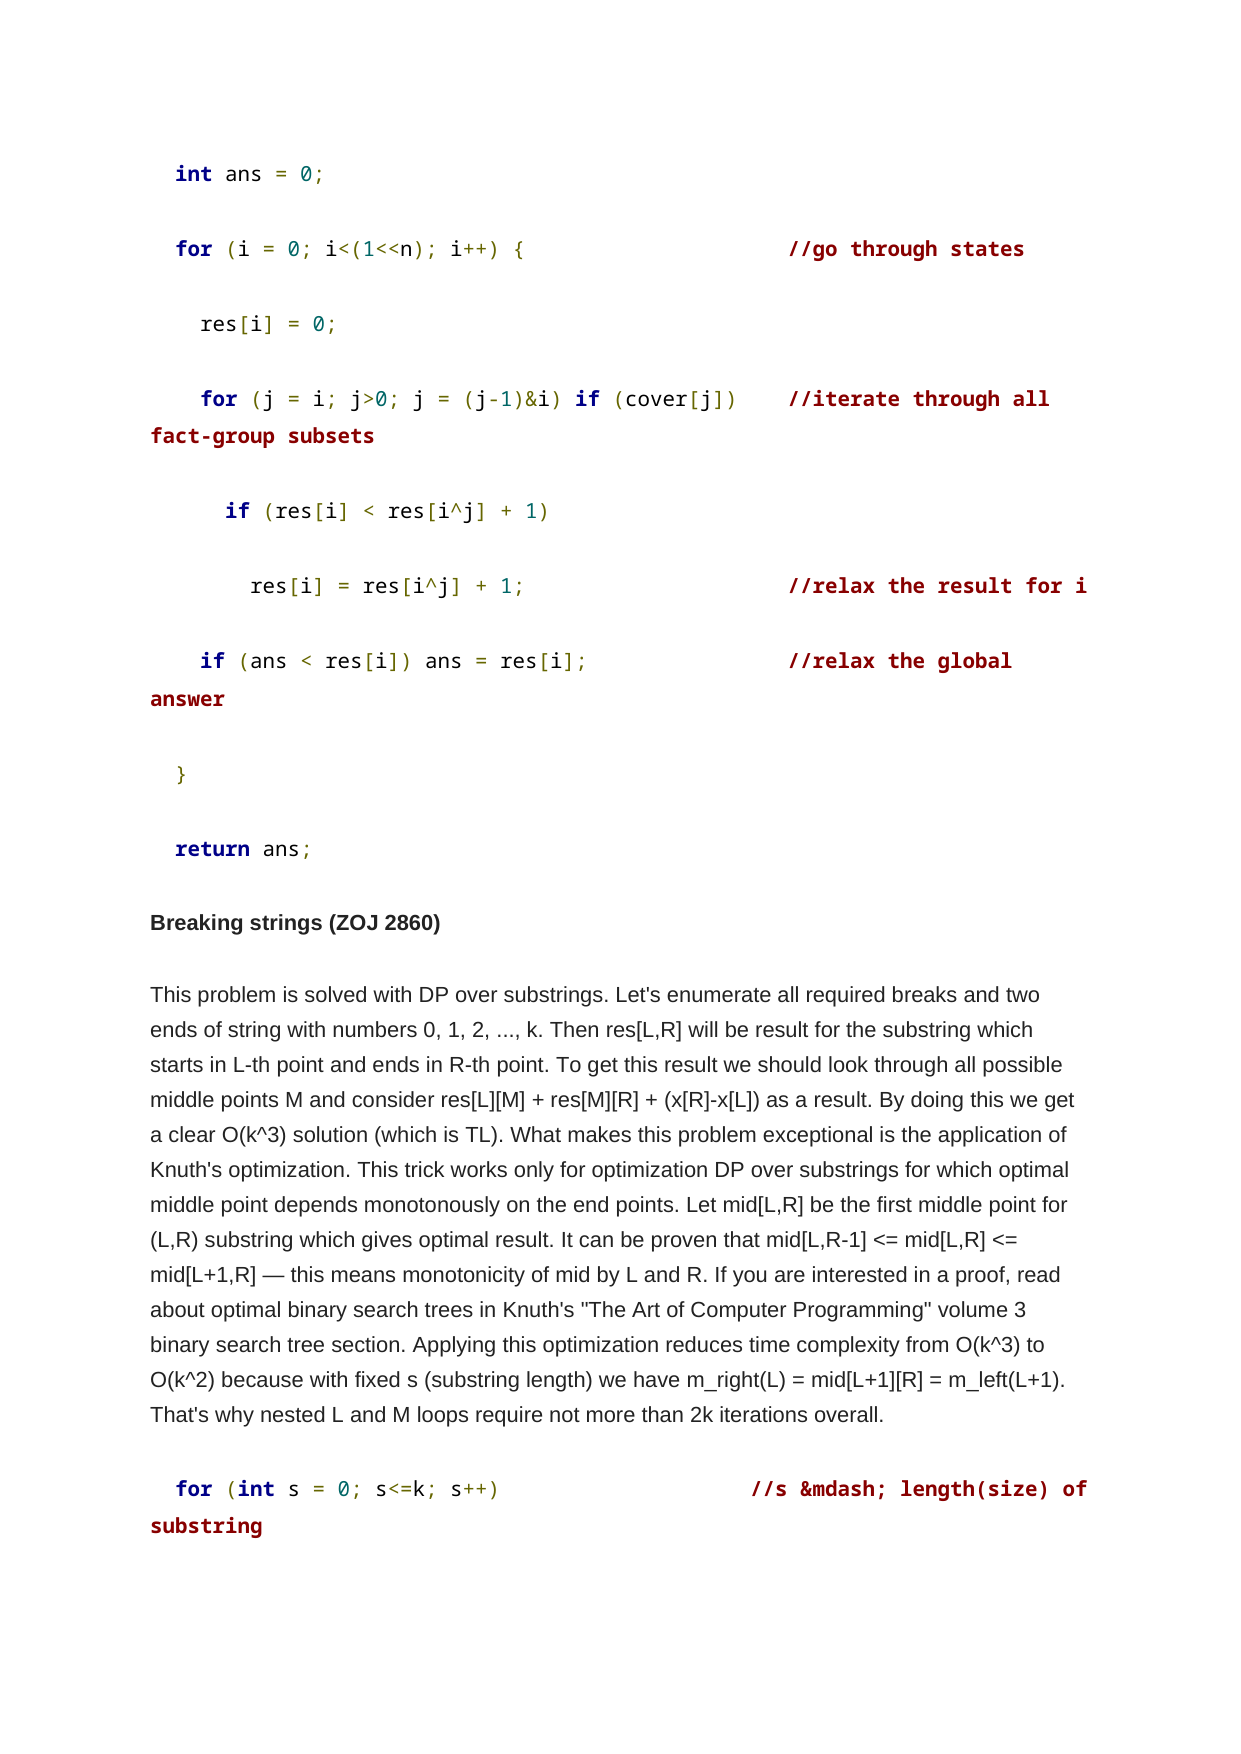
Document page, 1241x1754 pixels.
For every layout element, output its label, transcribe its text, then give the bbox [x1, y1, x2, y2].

text res[i] = 0; [150, 300, 1090, 337]
text if (ans < res[i]) ans = res[i]; //relax the global answer [150, 637, 1090, 712]
text } [150, 750, 1090, 787]
text res[i] = res[i^j] + 1; //relax the result for i [150, 562, 1090, 600]
text Breaking strings (ZOJ 2860) [150, 900, 1090, 935]
text return ans; [150, 825, 1090, 862]
text for (j = i; j>0; j = (j-1)&i) if (cover[j]) //iterate through all fact-group subsets [150, 375, 1090, 450]
text for (i = 0; i<(1<<n); i++) { //go through states [150, 225, 1090, 262]
text for (int s = 0; s<=k; s++) //s &mdash; length(size) of substring [150, 1465, 1090, 1540]
text This problem is solved with DP over substrings. Let's enumerate all required breaks and two ends of string with numbers 0, 1, 2, ..., k. Then res[L,R] will be result for the substring which starts in L-th point and ends in R-th point. To get this result we should look through all possible middle points M and consider res[L][M] + res[M][R] + (x[R]-x[L]) as a result. By doing this we get a clear O(k^3) solution (which is TL). What makes this problem exceptional is the application of Knuth's optimization. This trick works only for optimization DP over substrings for which optimal middle point depends monotonously on the end points. Let mid[L,R] be the first middle point for (L,R) substring which gives optimal result. It can be proven that mid[L,R-1] <= mid[L,R] <= mid[L+1,R] — this means monotonicity of mid by L and R. If you are interested in a proof, read about optimal binary search trees in Knuth's "The Art of Computer Programming" volume 3 binary search tree section. Applying this optimization reduces time complexity from O(k^3) to O(k^2) because with fixed s (substring length) we have m_right(L) = mid[L+1][R] = m_left(L+1). That's why nested L and M loops require not more than 2k iterations overall. [150, 972, 1090, 1427]
text if (res[i] < res[i^j] + 1) [150, 487, 1090, 525]
text int ans = 0; [150, 150, 1090, 187]
